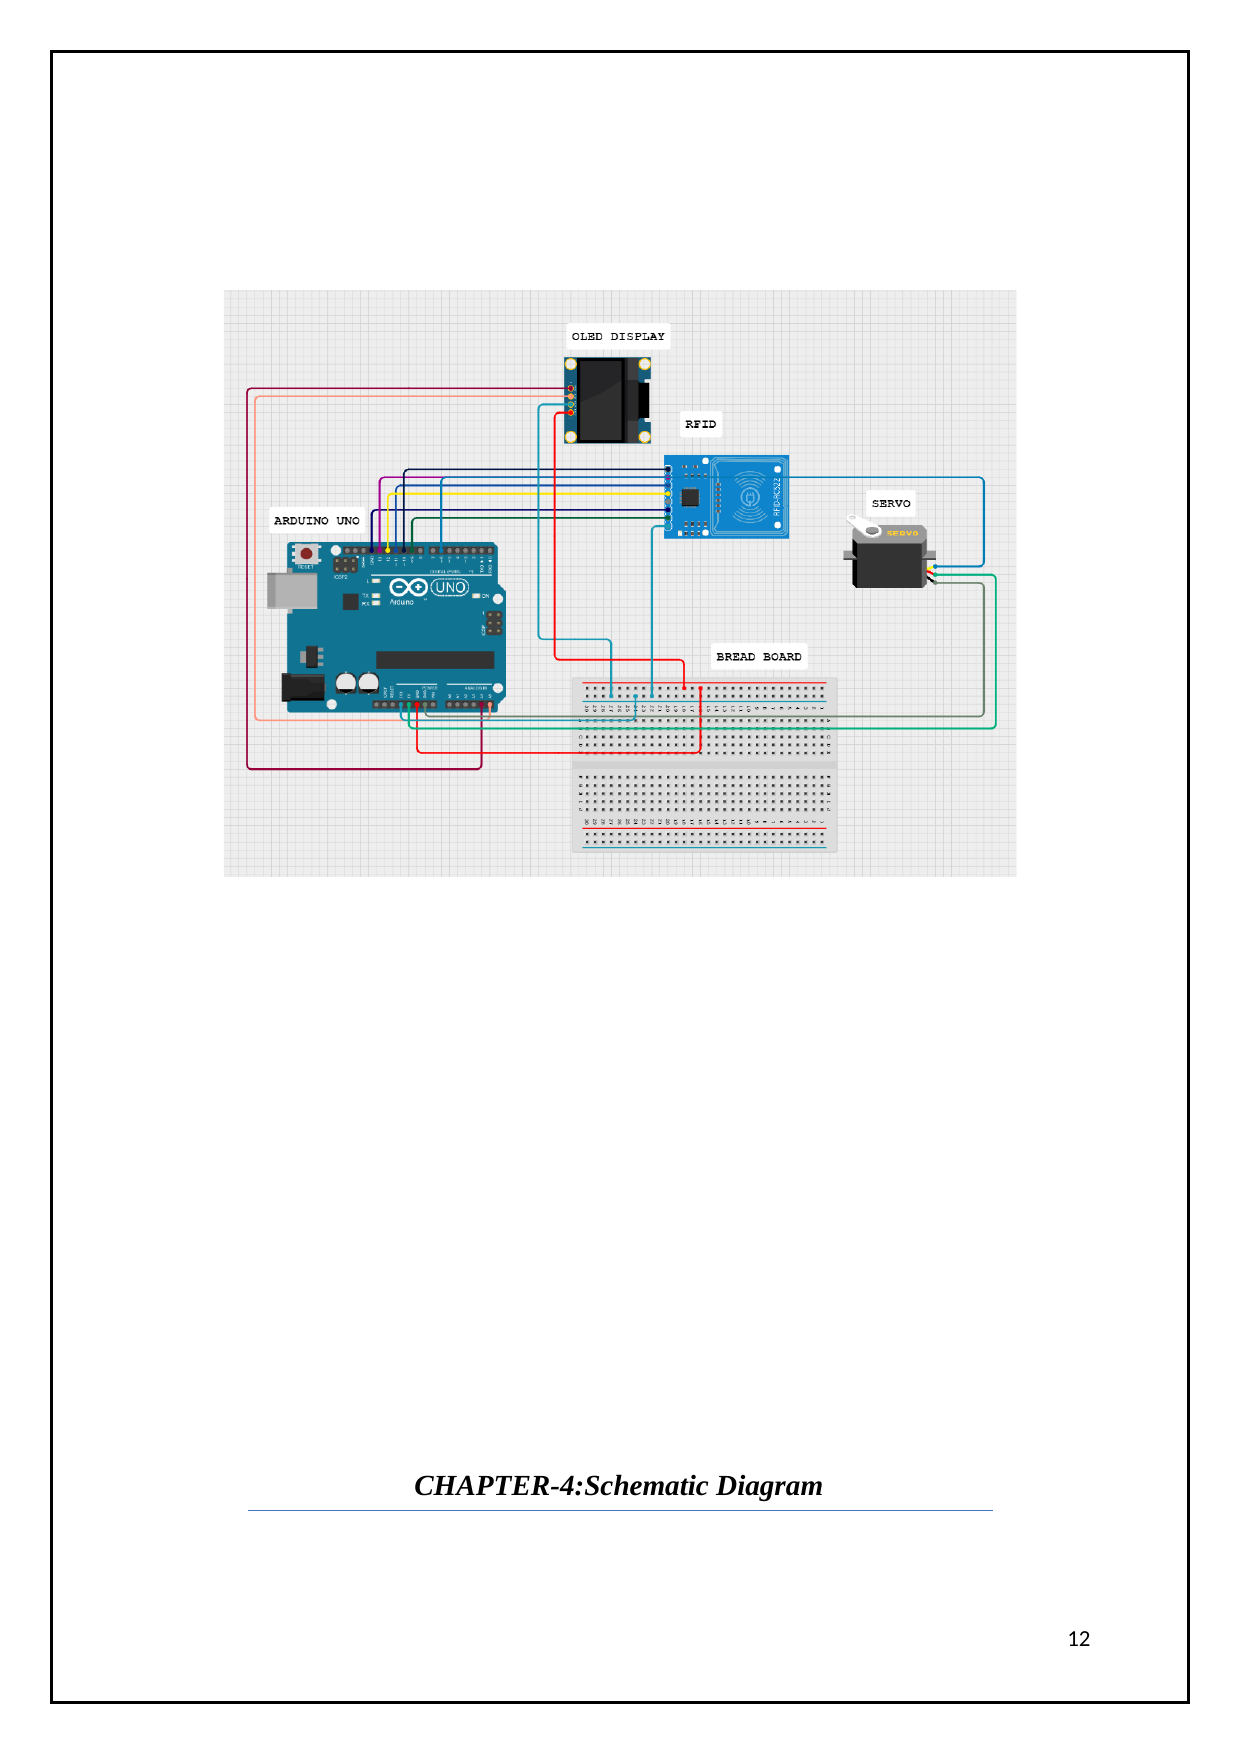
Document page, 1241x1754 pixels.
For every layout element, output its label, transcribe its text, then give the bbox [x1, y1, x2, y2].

text CHAPTER-4:Schematic Diagram [247, 1468, 993, 1511]
picture [223, 290, 1017, 877]
